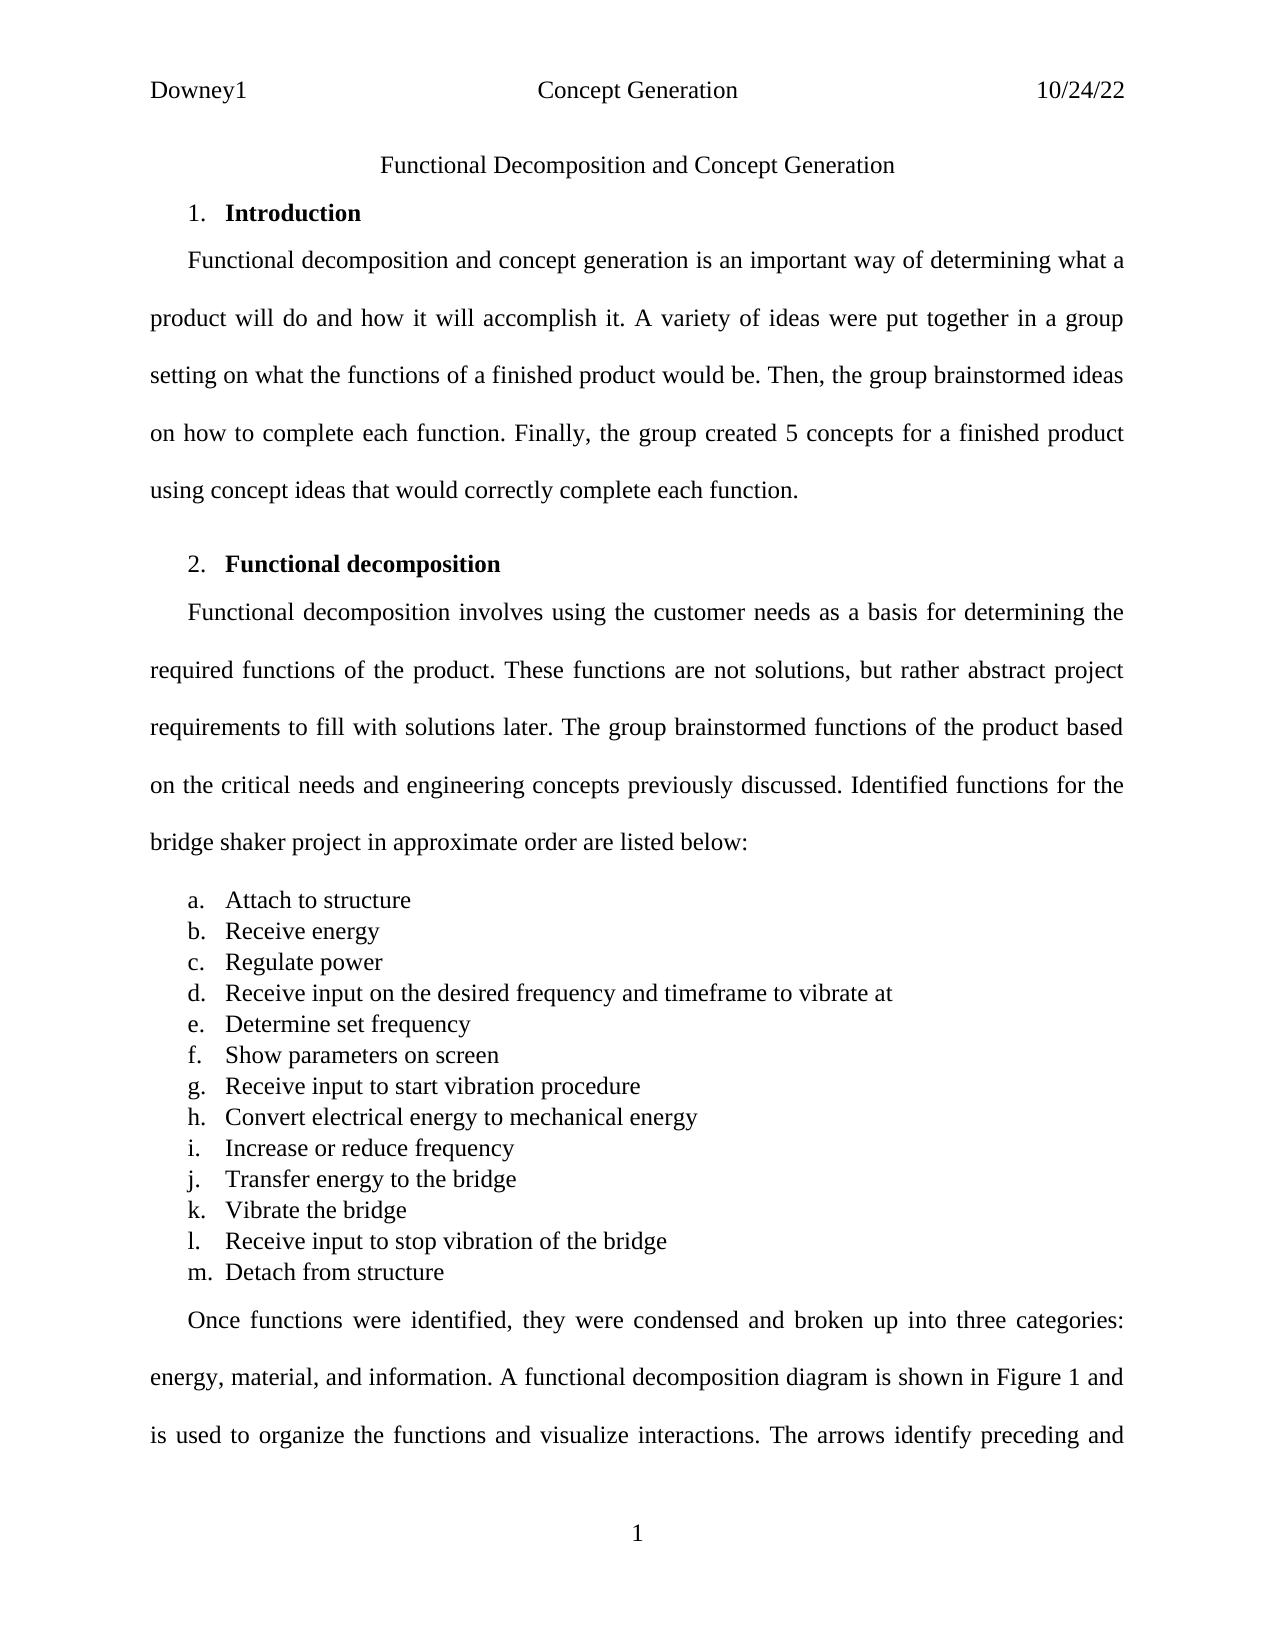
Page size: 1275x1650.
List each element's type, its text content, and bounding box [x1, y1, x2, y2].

list Receive input on the desired frequency and timeframe to vibrate at [187, 978, 1125, 1007]
list Show parameters on screen [187, 1040, 1125, 1069]
list Increase or reduce frequency [187, 1133, 1125, 1162]
list Attach to structure [187, 885, 1125, 913]
list Determine set frequency [187, 1009, 1125, 1038]
list Detach from structure [187, 1257, 1125, 1286]
text Functional decomposition involves using the customer needs as a basis for determining the required functions of the product. These functions are not solutions, but rather abstract project requirements to fill with solutions later. The group brainstormed functions of the product based on the critical needs and engineering concepts previously discussed. Identified functions for the bridge shaker project in approximate order are listed below: [150, 597, 1125, 856]
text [150, 1305, 1125, 1449]
list Receive energy [187, 916, 1125, 944]
list Receive input to start vibration procedure [187, 1071, 1125, 1100]
list Convert electrical energy to mechanical energy [187, 1102, 1125, 1131]
list Functional decomposition [187, 549, 1125, 578]
list Vibrate the bridge [187, 1195, 1125, 1224]
text Functional Decomposition and Concept Generation [150, 150, 1125, 179]
list Regulate power [187, 947, 1125, 976]
list Introduction [187, 198, 1125, 226]
list Transfer energy to the bridge [187, 1164, 1125, 1193]
list Receive input to stop vibration of the bridge [187, 1226, 1125, 1255]
text Functional decomposition and concept generation is an important way of determining what a product will do and how it will accomplish it. A variety of ideas were put together in a group setting on what the functions of a finished product would be. Then, the group brainstormed ideas on how to complete each function. Finally, the group created 5 concepts for a finished product using concept ideas that would correctly complete each function. [150, 245, 1125, 504]
